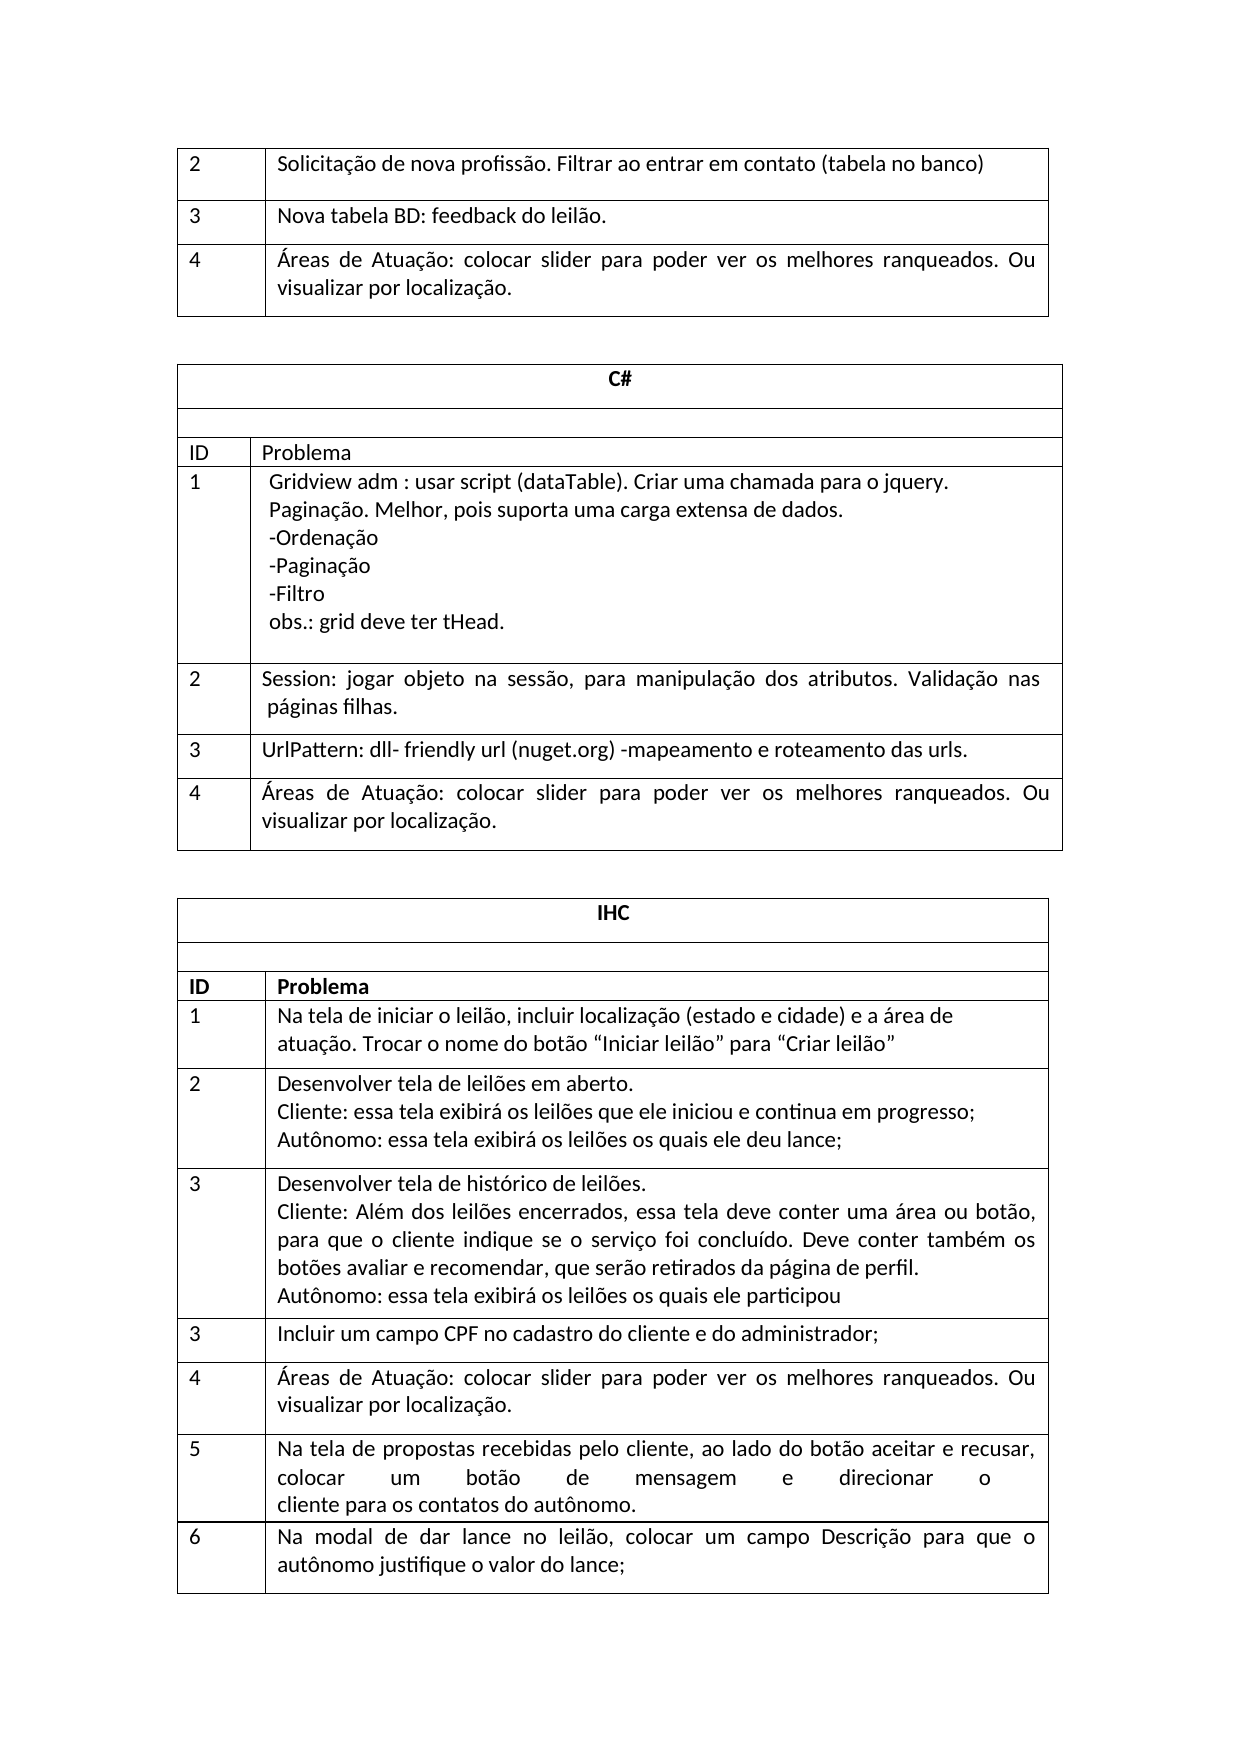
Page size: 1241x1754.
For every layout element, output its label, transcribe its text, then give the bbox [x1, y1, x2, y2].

table_cell [251, 467, 1062, 663]
table_cell 3 [178, 735, 250, 777]
table_cell Áreas de Atuação: colocar slider para poder ver os melhores ranqueados. Ou visualizar por localização. [251, 779, 1062, 849]
table_cell Na tela de iniciar o leilão, incluir localização (estado e cidade) e a área de atuação. Trocar o nome do botão “Iniciar leilão” para “Criar leilão” [266, 1001, 1048, 1068]
table_cell 1 [178, 467, 250, 663]
table_cell Na tela de propostas recebidas pelo cliente, ao lado do botão aceitar e recusar, colocar um botão de mensagem e direcionar o cliente para os contatos do autônomo. [266, 1435, 1048, 1521]
table_cell 2 [178, 1069, 265, 1168]
table_cell 3 [178, 1319, 265, 1362]
table_cell Na modal de dar lance no leilão, colocar um campo Descrição para que o autônomo justifique o valor do lance; [266, 1523, 1048, 1593]
table_cell Problema [266, 972, 1048, 1000]
table_cell 6 [178, 1523, 265, 1593]
table_cell 3 [178, 201, 265, 244]
table_header C# [178, 365, 1062, 408]
table_cell Solicitação de nova profissão. Filtrar ao entrar em contato (tabela no banco) [266, 149, 1048, 200]
table_cell [178, 943, 1048, 971]
table_cell Incluir um campo CPF no cadastro do cliente e do administrador; [266, 1319, 1048, 1362]
table_cell 4 [178, 245, 265, 316]
table_cell Nova tabela BD: feedback do leilão. [266, 201, 1048, 244]
table_cell 5 [178, 1435, 265, 1521]
table_cell [178, 409, 1062, 437]
table_cell Session: jogar objeto na sessão, para manipulação dos atributos. Validação nas páginas filhas. [251, 664, 1062, 734]
table_cell Desenvolver tela de histórico de leilões. Cliente: Além dos leilões encerrados, essa tela deve conter uma área ou botão, para que o cliente indique se o serviço foi concluído. Deve conter também os botões avaliar e recomendar, que serão retirados da página de perfil. Autônomo: essa tela exibirá os leilões os quais ele participou [266, 1169, 1048, 1318]
table_cell UrlPattern: dll- friendly url (nuget.org) -mapeamento e roteamento das urls. [251, 735, 1062, 777]
table_cell ID [178, 972, 265, 1000]
table_cell 4 [178, 779, 250, 849]
table_cell ID [178, 438, 250, 466]
table_cell 1 [178, 1001, 265, 1068]
table_cell Problema [251, 438, 1062, 466]
table_cell 3 [178, 1169, 265, 1318]
table_cell Áreas de Atuação: colocar slider para poder ver os melhores ranqueados. Ou visualizar por localização. [266, 245, 1048, 316]
table_header IHC [178, 899, 1048, 942]
table_cell 2 [178, 664, 250, 734]
table_cell Áreas de Atuação: colocar slider para poder ver os melhores ranqueados. Ou visualizar por localização. [266, 1363, 1048, 1433]
table_cell 2 [178, 149, 265, 200]
table_cell Desenvolver tela de leilões em aberto. Cliente: essa tela exibirá os leilões que ele iniciou e continua em progresso; Autônomo: essa tela exibirá os leilões os quais ele deu lance; [266, 1069, 1048, 1168]
table_cell 4 [178, 1363, 265, 1433]
